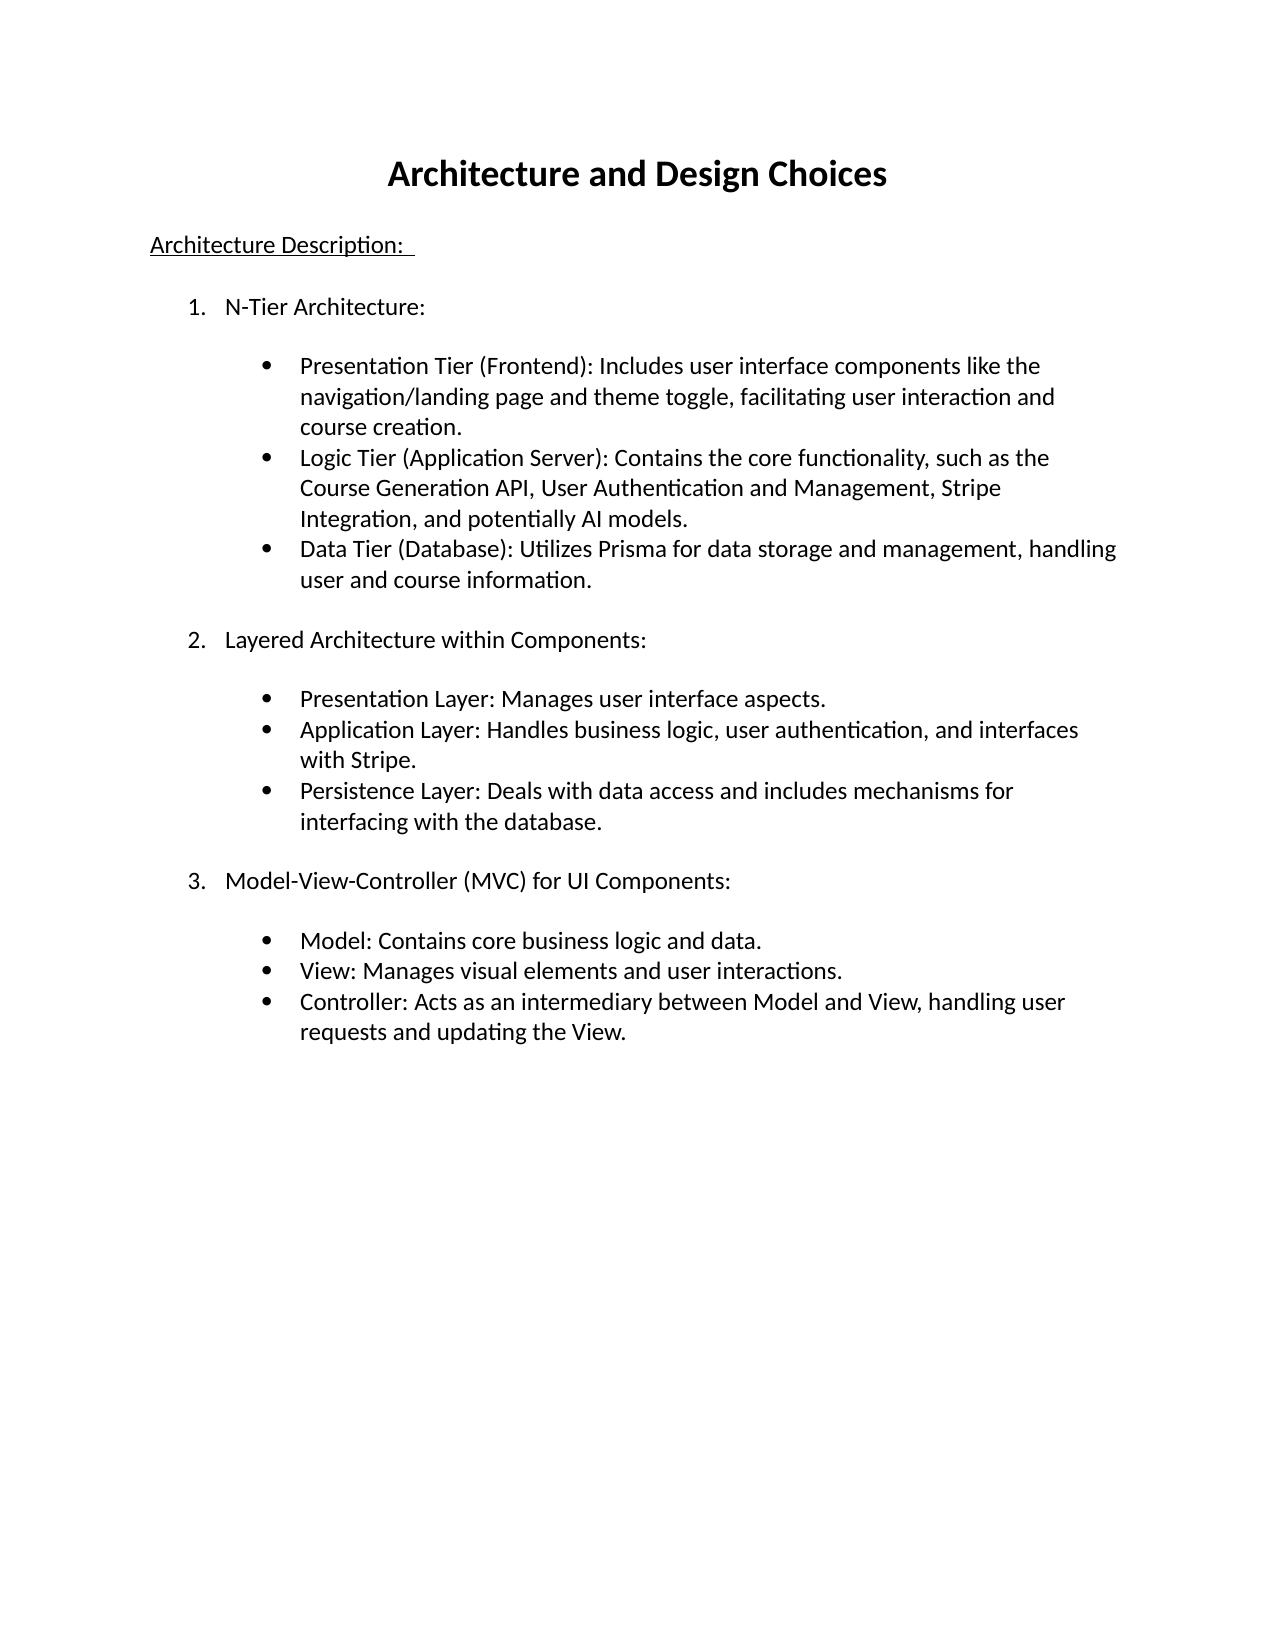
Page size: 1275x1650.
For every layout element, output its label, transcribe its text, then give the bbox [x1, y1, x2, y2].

list Persistence Layer: Deals with data access and includes mechanisms for interfacing with the database. [262, 775, 1125, 836]
list Controller: Acts as an intermediary between Model and View, handling user requests and updating the View. [262, 986, 1125, 1047]
list Model-View-Controller (MVC) for UI Components: [187, 865, 1125, 896]
list Layered Architecture within Components: [187, 624, 1125, 654]
list Presentation Layer: Manages user interface aspects. [262, 683, 1125, 714]
list Logic Tier (Application Server): Contains the core functionality, such as the Course Generation API, User Authentication and Management, Stripe Integration, and potentially AI models. [262, 442, 1125, 534]
text Architecture and Design Choices [150, 150, 1125, 196]
list Application Layer: Handles business logic, user authentication, and interfaces with Stripe. [262, 714, 1125, 775]
list Model: Contains core business logic and data. [262, 925, 1125, 956]
list N-Tier Architecture: [187, 291, 1125, 321]
list Data Tier (Database): Utilizes Prisma for data storage and management, handling user and course information. [262, 534, 1125, 595]
text Architecture Description: [150, 196, 1125, 259]
list Presentation Tier (Frontend): Includes user interface components like the navigation/landing page and theme toggle, facilitating user interaction and course creation. [262, 351, 1125, 442]
list View: Manages visual elements and user interactions. [262, 956, 1125, 986]
